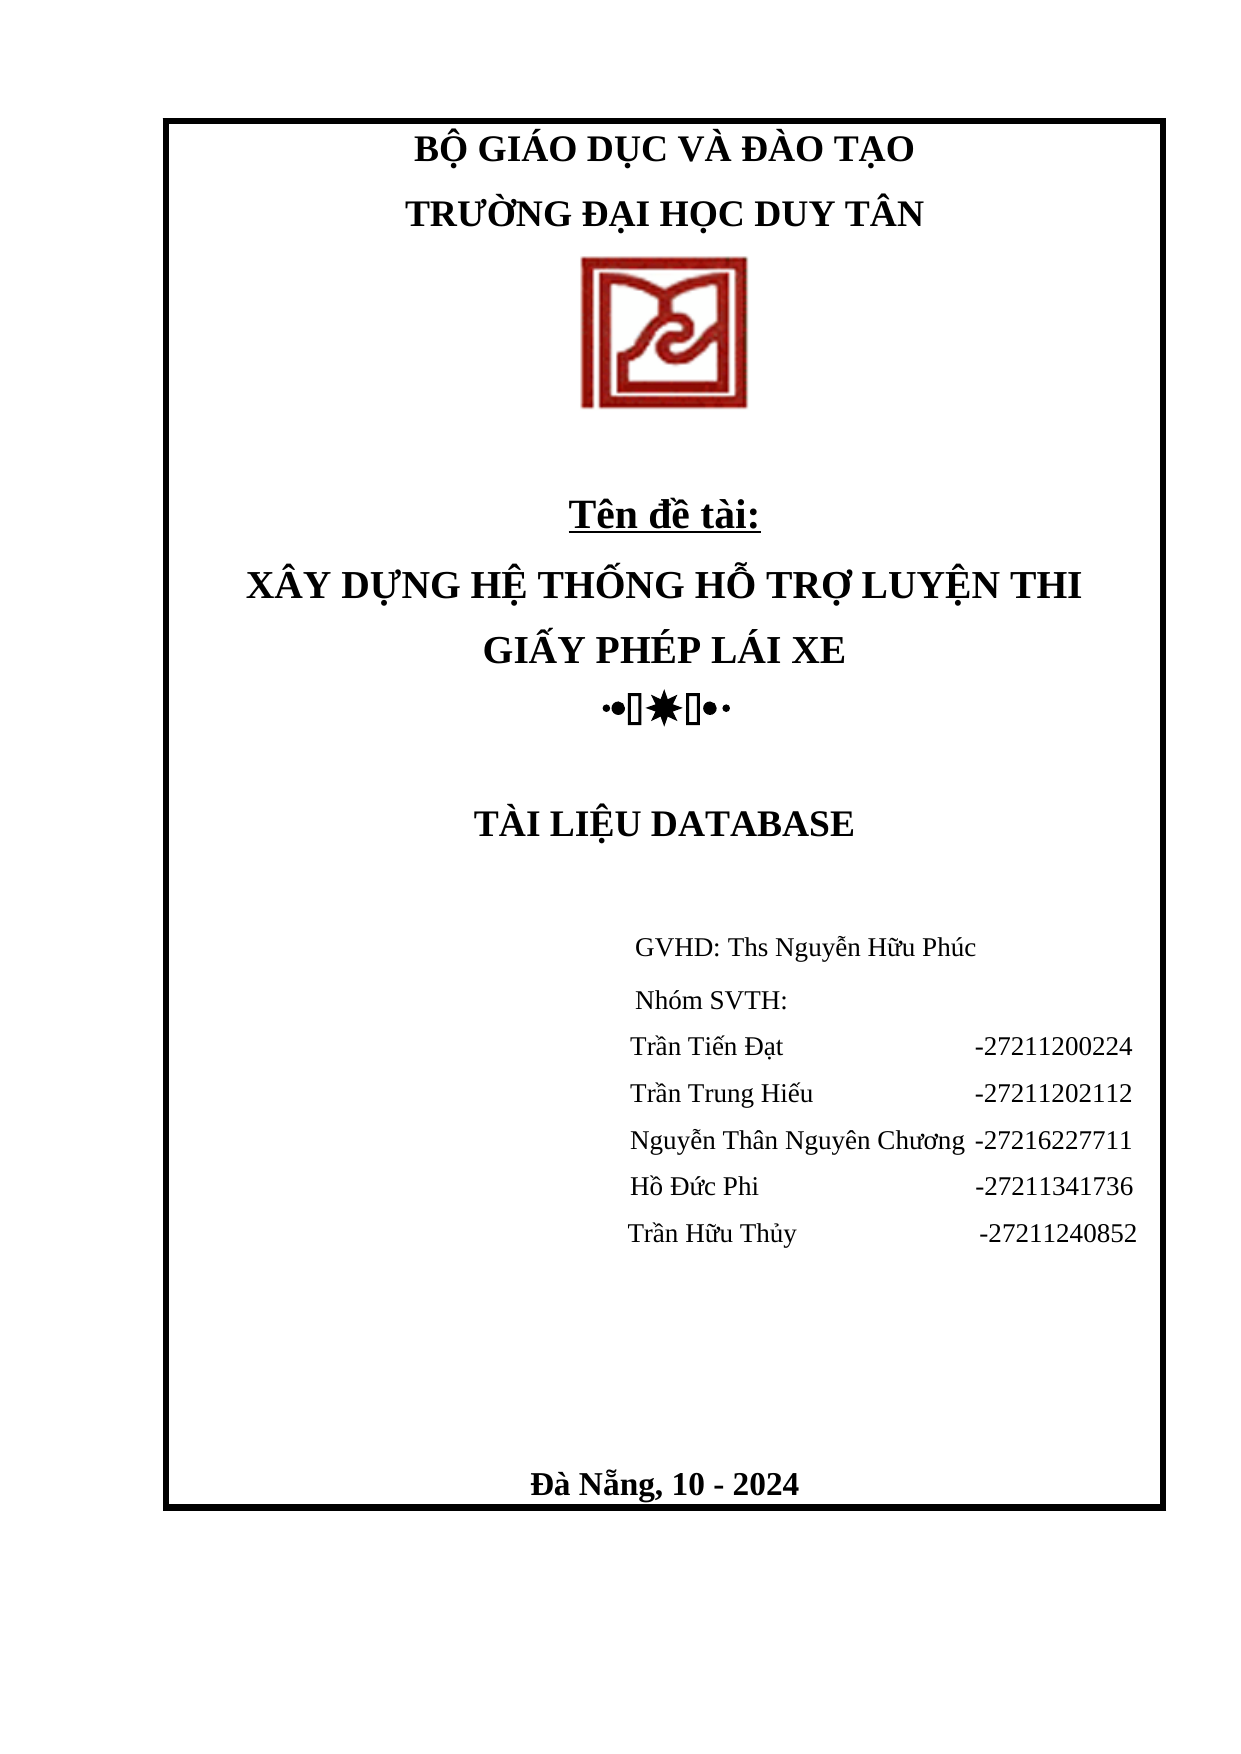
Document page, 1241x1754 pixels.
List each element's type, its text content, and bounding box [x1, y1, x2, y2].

text TRƯỜNG ĐẠI HỌC DUY TÂN [169, 183, 1160, 234]
text Đà Nẵng, 10 - 2024 [169, 1456, 1160, 1504]
text GIẤY PHÉP LÁI XE [169, 618, 1160, 672]
text Nhóm SVTH: [169, 975, 1160, 1015]
text Trần Trung Hiếu -27211202112 [169, 1069, 1160, 1108]
text Trần Tiến Đạt -27211200224 [169, 1022, 1160, 1062]
text GVHD: Ths Nguyễn Hữu Phúc [169, 923, 1160, 962]
text Nguyễn Thân Nguyên Chương -27216227711 [169, 1115, 1160, 1155]
text TÀI LIỆU DATABASE [169, 793, 1160, 845]
text Hồ Đức Phi -27211341736 [169, 1162, 1160, 1202]
picture [579, 255, 750, 411]
text BỘ GIÁO DỤC VÀ ĐÀO TẠO [169, 124, 1160, 169]
text Tên đề tài: [169, 481, 1160, 537]
text XÂY DỰNG HỆ THỐNG HỖ TRỢ LUYỆN THI [169, 553, 1160, 607]
text Trần Hữu Thủy -27211240852 [169, 1209, 1160, 1248]
